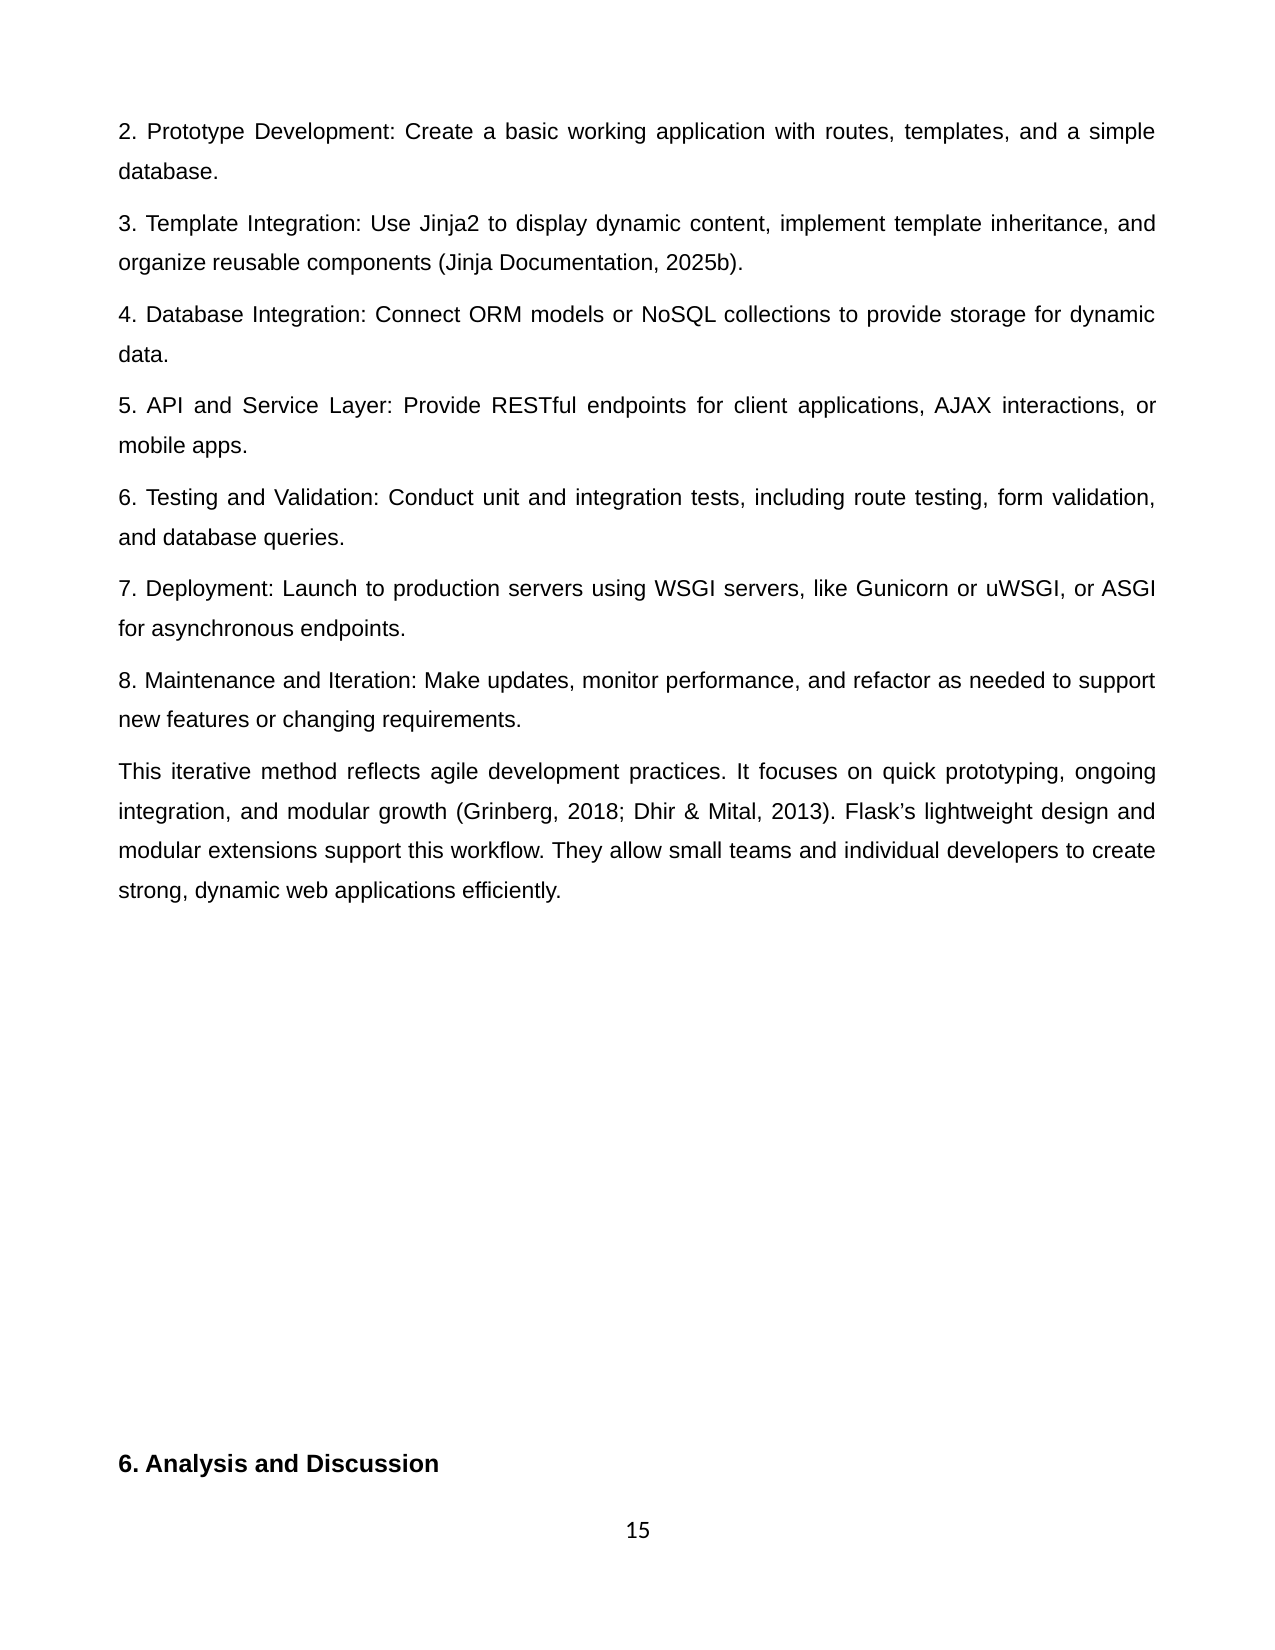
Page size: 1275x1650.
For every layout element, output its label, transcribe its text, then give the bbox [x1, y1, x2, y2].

text 3. Template Integration: Use Jinja2 to display dynamic content, implement template inheritance, and organize reusable components (Jinja Documentation, 2025b). [118, 209, 1157, 275]
text 6. Analysis and Discussion [118, 1448, 1157, 1477]
text 8. Maintenance and Iteration: Make updates, monitor performance, and refactor as needed to support new features or changing requirements. [118, 667, 1157, 733]
text 2. Prototype Development: Create a basic working application with routes, templates, and a simple database. [118, 118, 1157, 184]
text 4. Database Integration: Connect ORM models or NoSQL collections to provide storage for dynamic data. [118, 301, 1157, 367]
text This iterative method reflects agile development practices. It focuses on quick prototyping, ongoing integration, and modular growth (Grinberg, 2018; Dhir & Mital, 2013). Flask’s lightweight design and modular extensions support this workflow. They allow small teams and individual developers to create strong, dynamic web applications efficiently. [118, 758, 1157, 903]
text 5. API and Service Layer: Provide RESTful endpoints for client applications, AJAX interactions, or mobile apps. [118, 392, 1157, 458]
text 6. Testing and Validation: Conduct unit and integration tests, including route testing, form validation, and database queries. [118, 484, 1157, 550]
text 7. Deployment: Launch to production servers using WSGI servers, like Gunicorn or uWSGI, or ASGI for asynchronous endpoints. [118, 575, 1157, 641]
